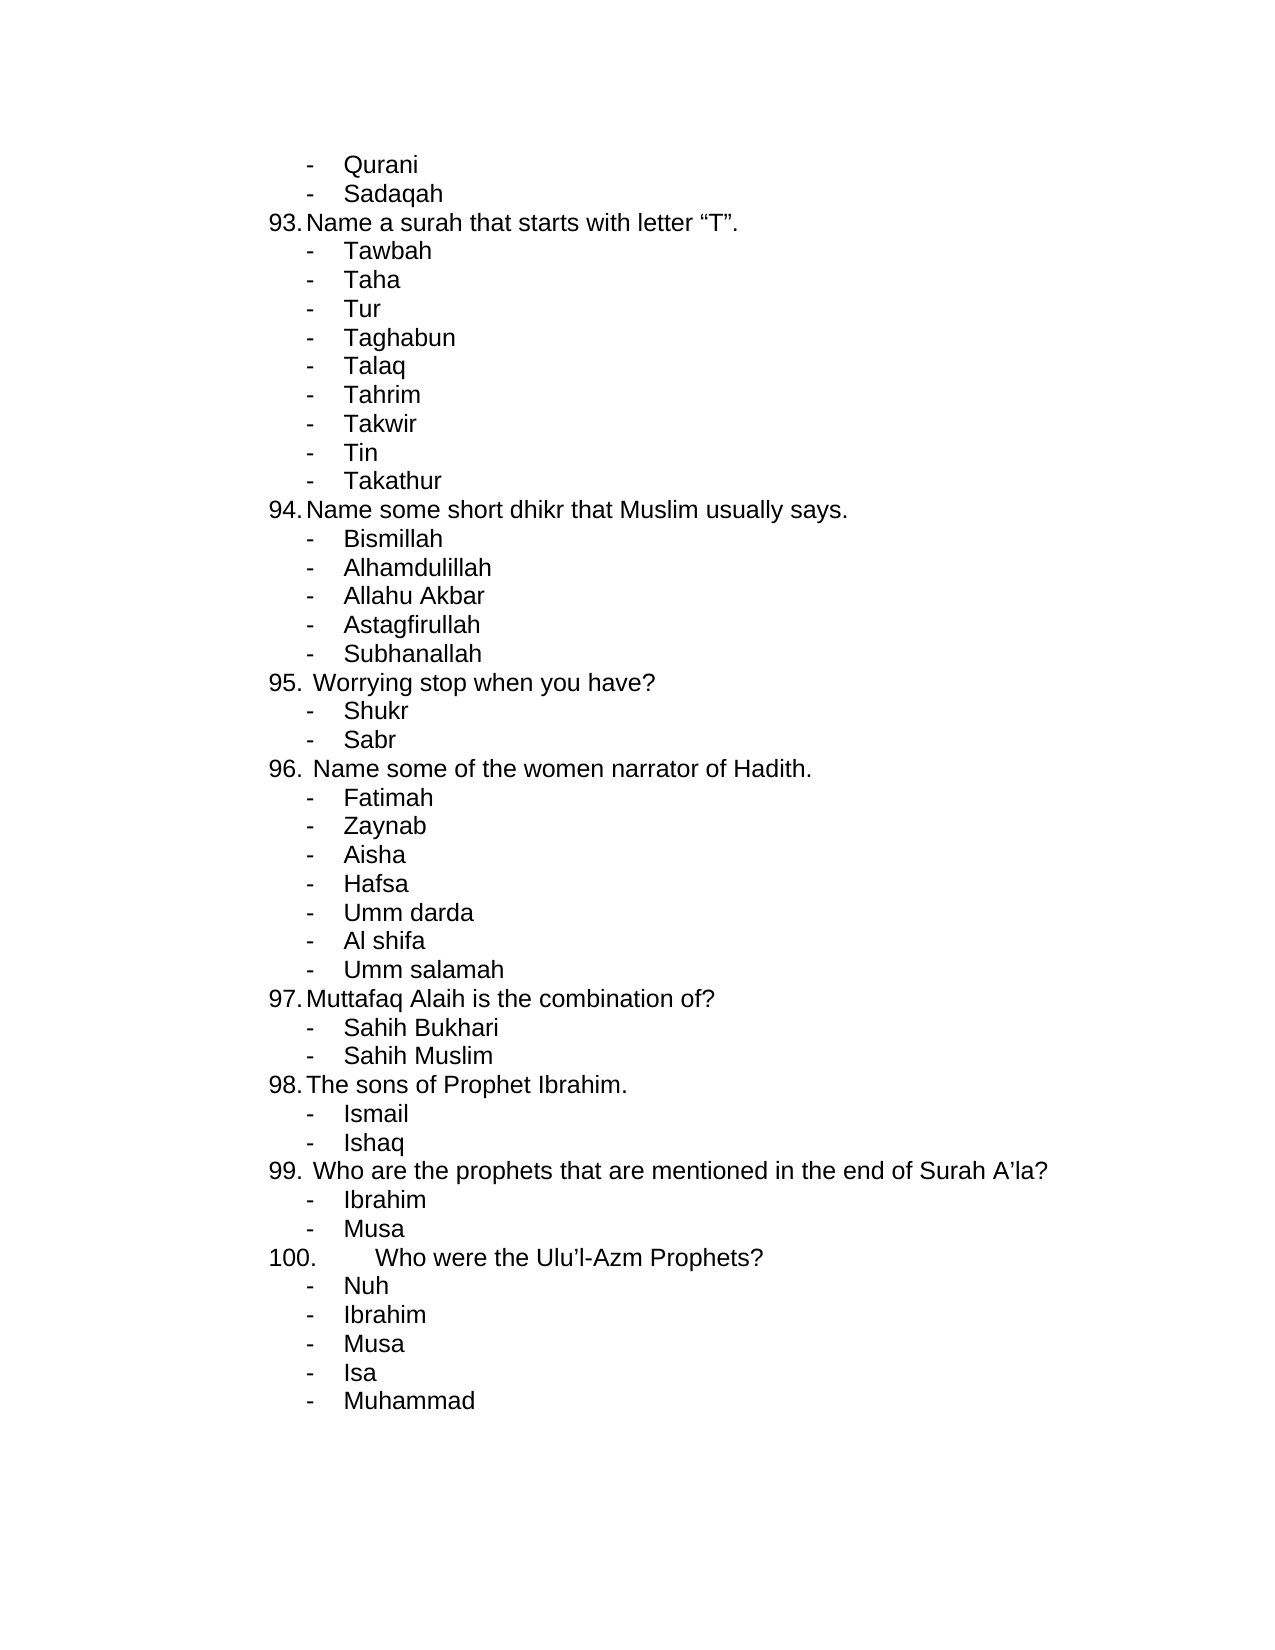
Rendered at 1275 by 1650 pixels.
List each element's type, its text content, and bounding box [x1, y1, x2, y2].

list Muttafaq Alaih is the combination of? [268, 984, 1125, 1012]
list Zaynab [306, 811, 1125, 840]
list Sahih Bukhari [306, 1012, 1125, 1041]
list Tahrim [306, 380, 1125, 409]
list Hafsa [306, 869, 1125, 897]
list Tin [306, 437, 1125, 466]
list Takathur [306, 466, 1125, 495]
list Ibrahim [306, 1185, 1125, 1214]
list Isa [306, 1357, 1125, 1386]
list Aisha [306, 840, 1125, 869]
list Ismail [306, 1099, 1125, 1127]
list Bismillah [306, 524, 1125, 552]
list Who are the prophets that are mentioned in the end of Surah A’la? [268, 1156, 1125, 1185]
list Taha [306, 265, 1125, 294]
list Subhanallah [306, 639, 1125, 667]
list Alhamdulillah [306, 552, 1125, 581]
list Ishaq [306, 1127, 1125, 1156]
list Sahih Muslim [306, 1041, 1125, 1070]
list Fatimah [306, 782, 1125, 811]
list The sons of Prophet Ibrahim. [268, 1070, 1125, 1099]
list Umm salamah [306, 955, 1125, 984]
list Sadaqah [306, 179, 1125, 207]
list Qurani [306, 150, 1125, 179]
list Takwir [306, 409, 1125, 437]
list Tawbah [306, 236, 1125, 265]
list Musa [306, 1329, 1125, 1357]
list Tur [306, 294, 1125, 322]
list Musa [306, 1214, 1125, 1242]
list Talaq [306, 351, 1125, 380]
list Allahu Akbar [306, 581, 1125, 610]
list Muhammad [306, 1386, 1125, 1415]
list Name some short dhikr that Muslim usually says. [268, 495, 1125, 524]
list Astagfirullah [306, 610, 1125, 639]
list Umm darda [306, 897, 1125, 926]
list Worrying stop when you have? [268, 667, 1125, 696]
list Al shifa [306, 926, 1125, 955]
list Taghabun [306, 322, 1125, 351]
list Name some of the women narrator of Hadith. [268, 754, 1125, 782]
list Nuh [306, 1271, 1125, 1300]
list Sabr [306, 725, 1125, 754]
list Who were the Ulu’l-Azm Prophets? [268, 1242, 1125, 1271]
list Name a surah that starts with letter “T”. [268, 207, 1125, 236]
list Ibrahim [306, 1300, 1125, 1329]
list Shukr [306, 696, 1125, 725]
